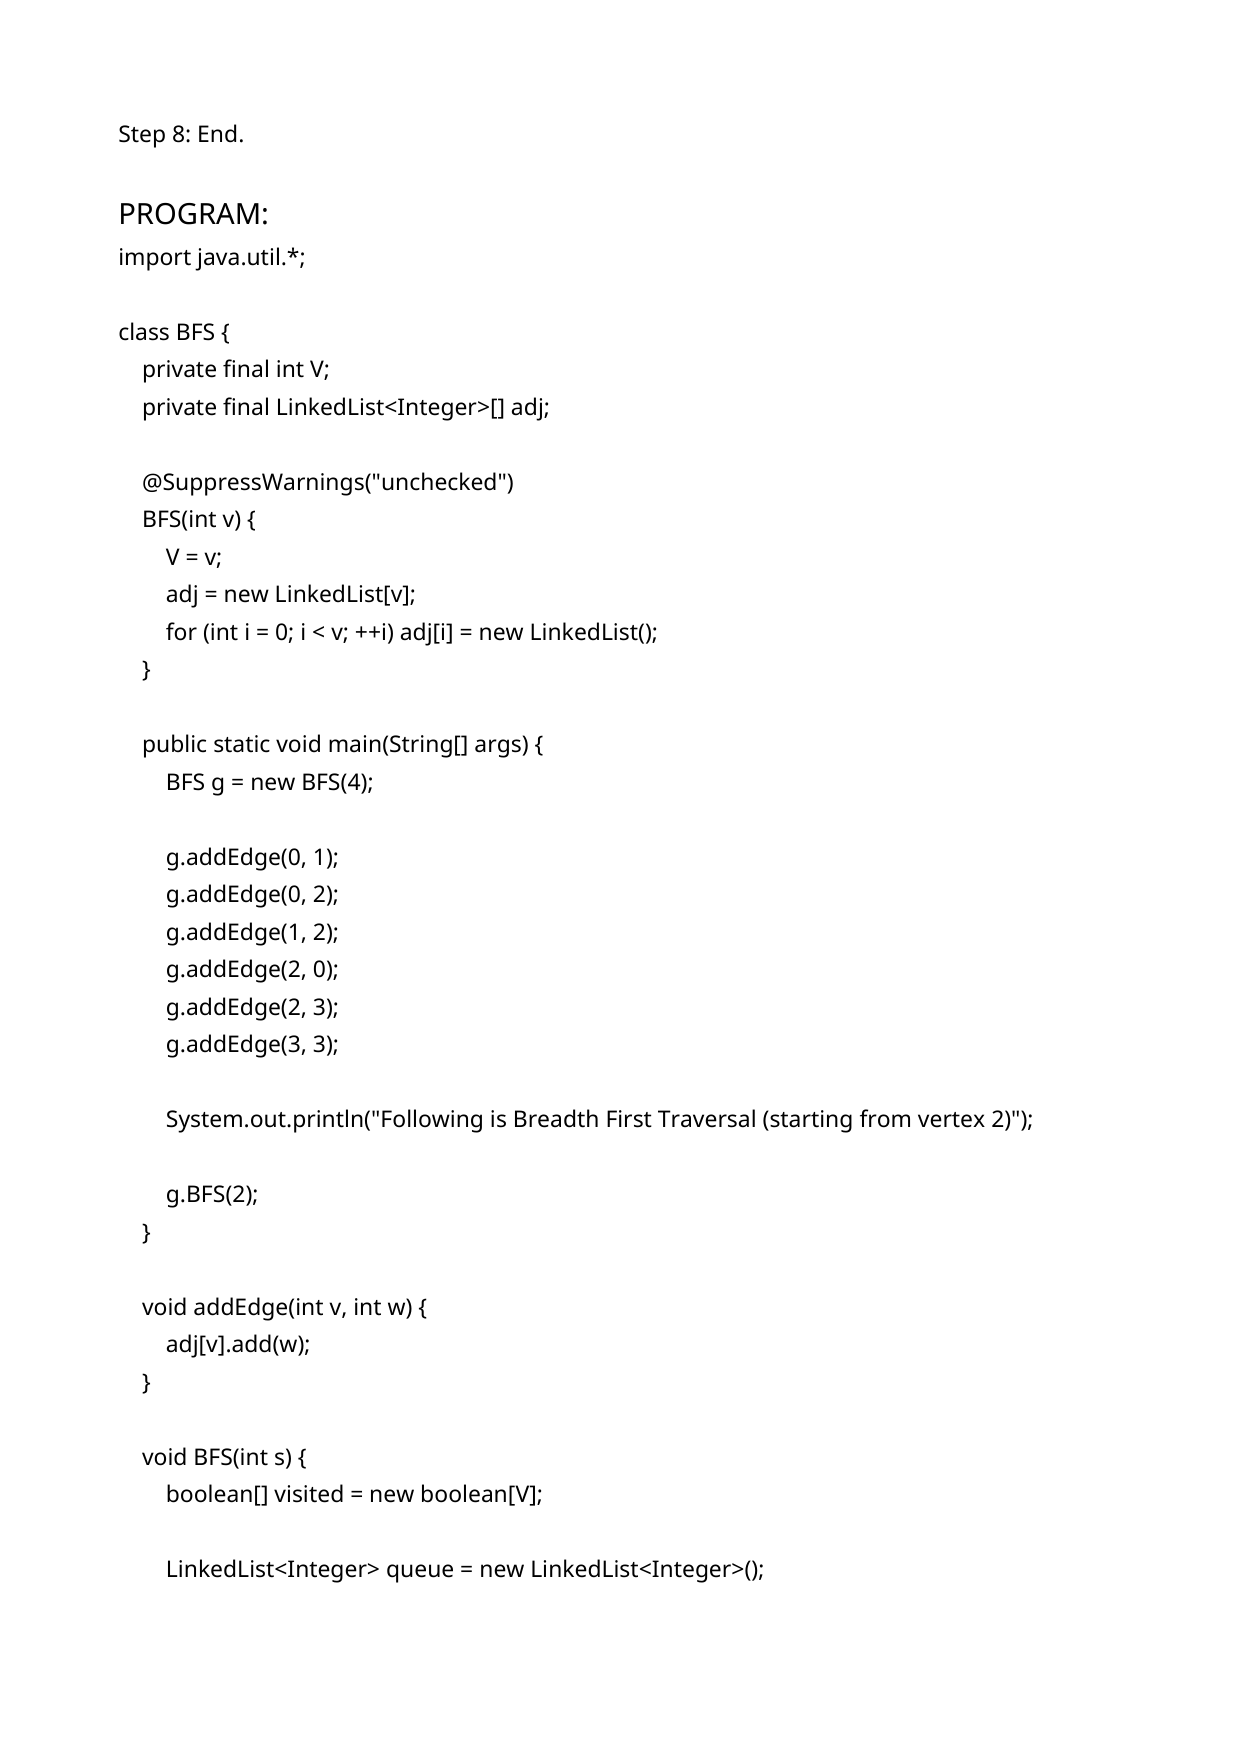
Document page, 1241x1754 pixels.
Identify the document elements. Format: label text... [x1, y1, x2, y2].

text BFS(int v) { [118, 503, 1122, 534]
text adj = new LinkedList[v]; [118, 578, 1122, 609]
text @SuppressWarnings("unchecked") [118, 466, 1122, 497]
text System.out.println("Following is Breadth First Traversal (starting from vertex 2)"); [118, 1103, 1122, 1134]
text Step 8: End. [118, 118, 1122, 149]
text V = v; [118, 541, 1122, 572]
text boolean[] visited = new boolean[V]; [118, 1478, 1122, 1509]
text LinkedList<Integer> queue = new LinkedList<Integer>(); [118, 1553, 1122, 1584]
text class BFS { [118, 316, 1122, 347]
text } [118, 1366, 1122, 1397]
text PROGRAM: [118, 193, 1122, 233]
text public static void main(String[] args) { [118, 728, 1122, 759]
text g.addEdge(2, 0); [118, 953, 1122, 984]
text g.addEdge(2, 3); [118, 991, 1122, 1022]
text g.addEdge(3, 3); [118, 1028, 1122, 1059]
text private final int V; [118, 353, 1122, 384]
text g.addEdge(1, 2); [118, 916, 1122, 947]
text BFS g = new BFS(4); [118, 766, 1122, 797]
text } [118, 1216, 1122, 1247]
text adj[v].add(w); [118, 1328, 1122, 1359]
text g.addEdge(0, 2); [118, 878, 1122, 909]
text import java.util.*; [118, 241, 1122, 272]
text } [118, 653, 1122, 684]
text void BFS(int s) { [118, 1441, 1122, 1472]
text void addEdge(int v, int w) { [118, 1291, 1122, 1322]
text g.BFS(2); [118, 1178, 1122, 1209]
text private final LinkedList<Integer>[] adj; [118, 391, 1122, 422]
text g.addEdge(0, 1); [118, 841, 1122, 872]
text for (int i = 0; i < v; ++i) adj[i] = new LinkedList(); [118, 616, 1122, 647]
